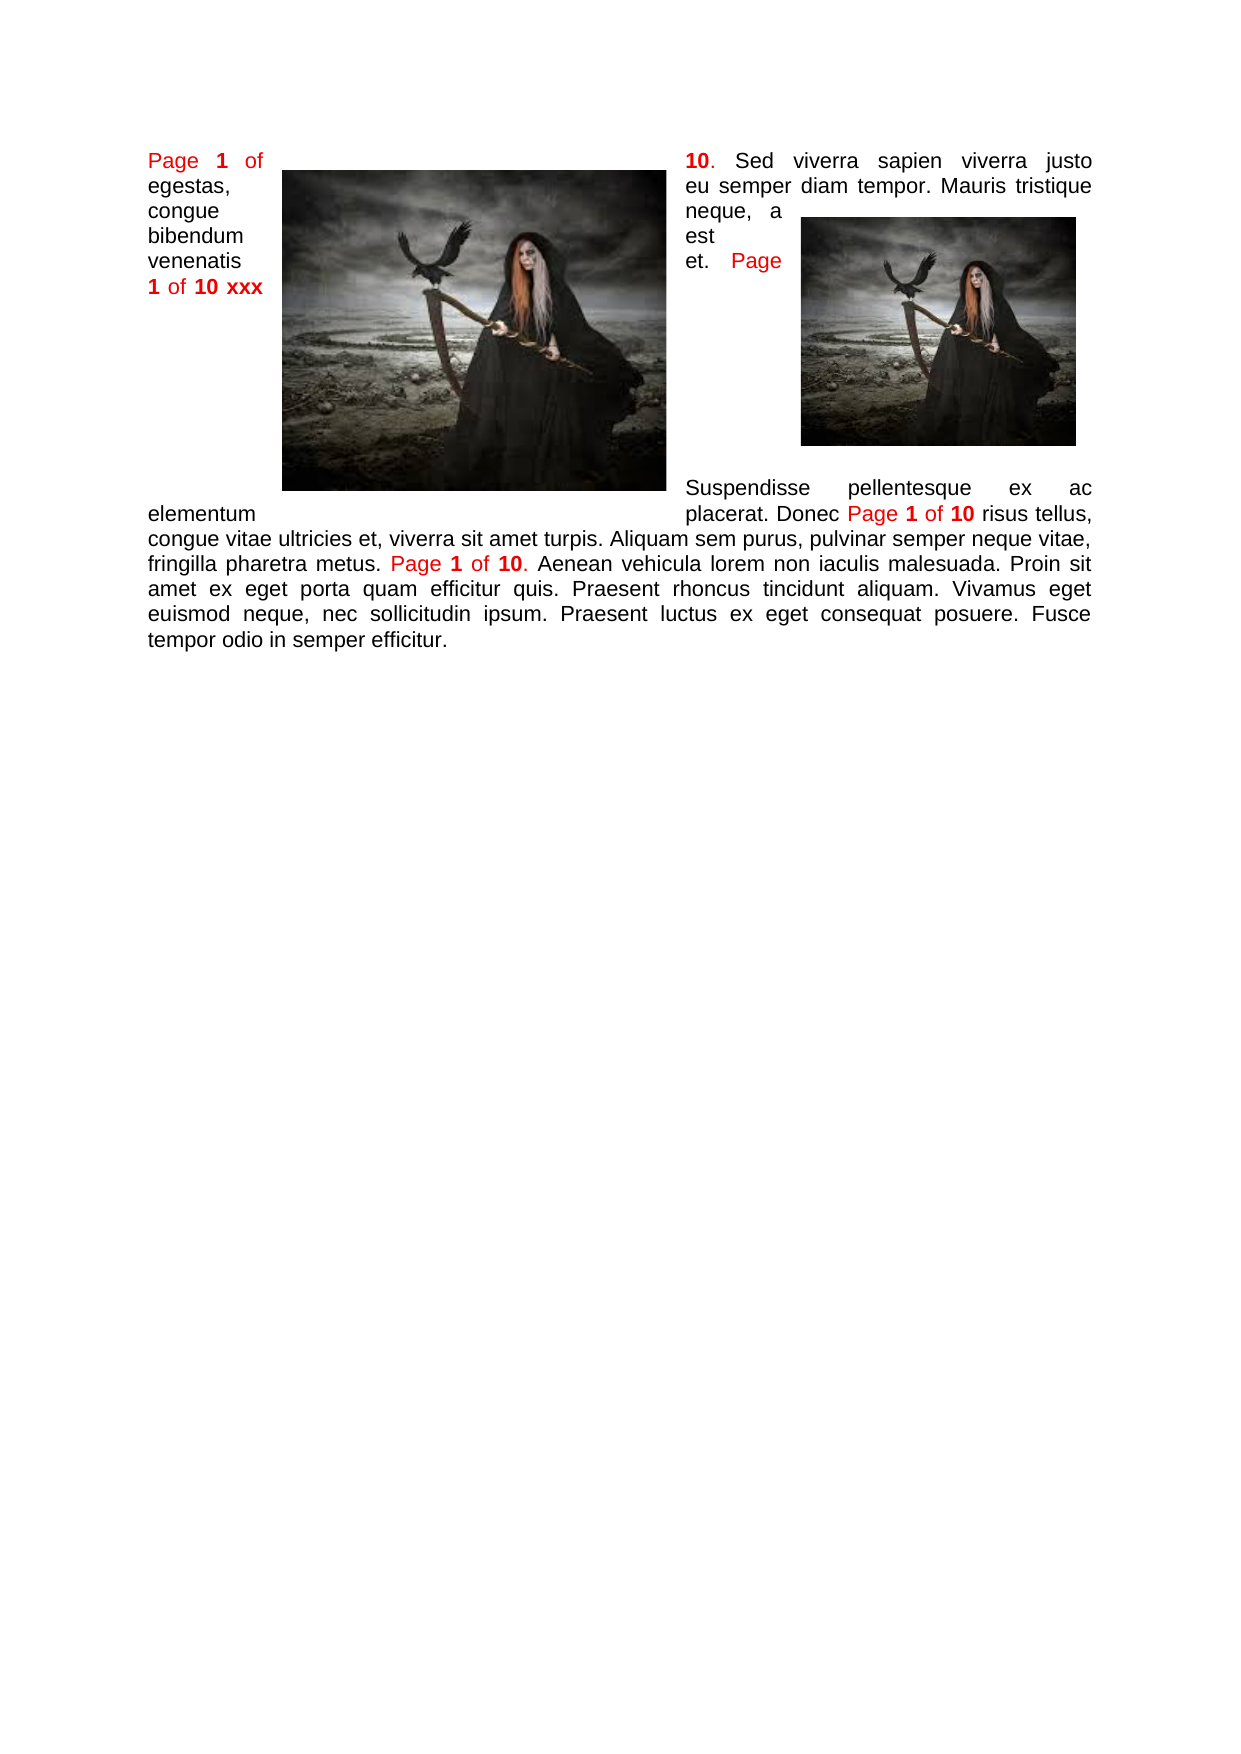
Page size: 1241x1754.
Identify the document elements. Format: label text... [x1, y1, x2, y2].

picture [800, 217, 1076, 446]
picture [282, 170, 667, 491]
